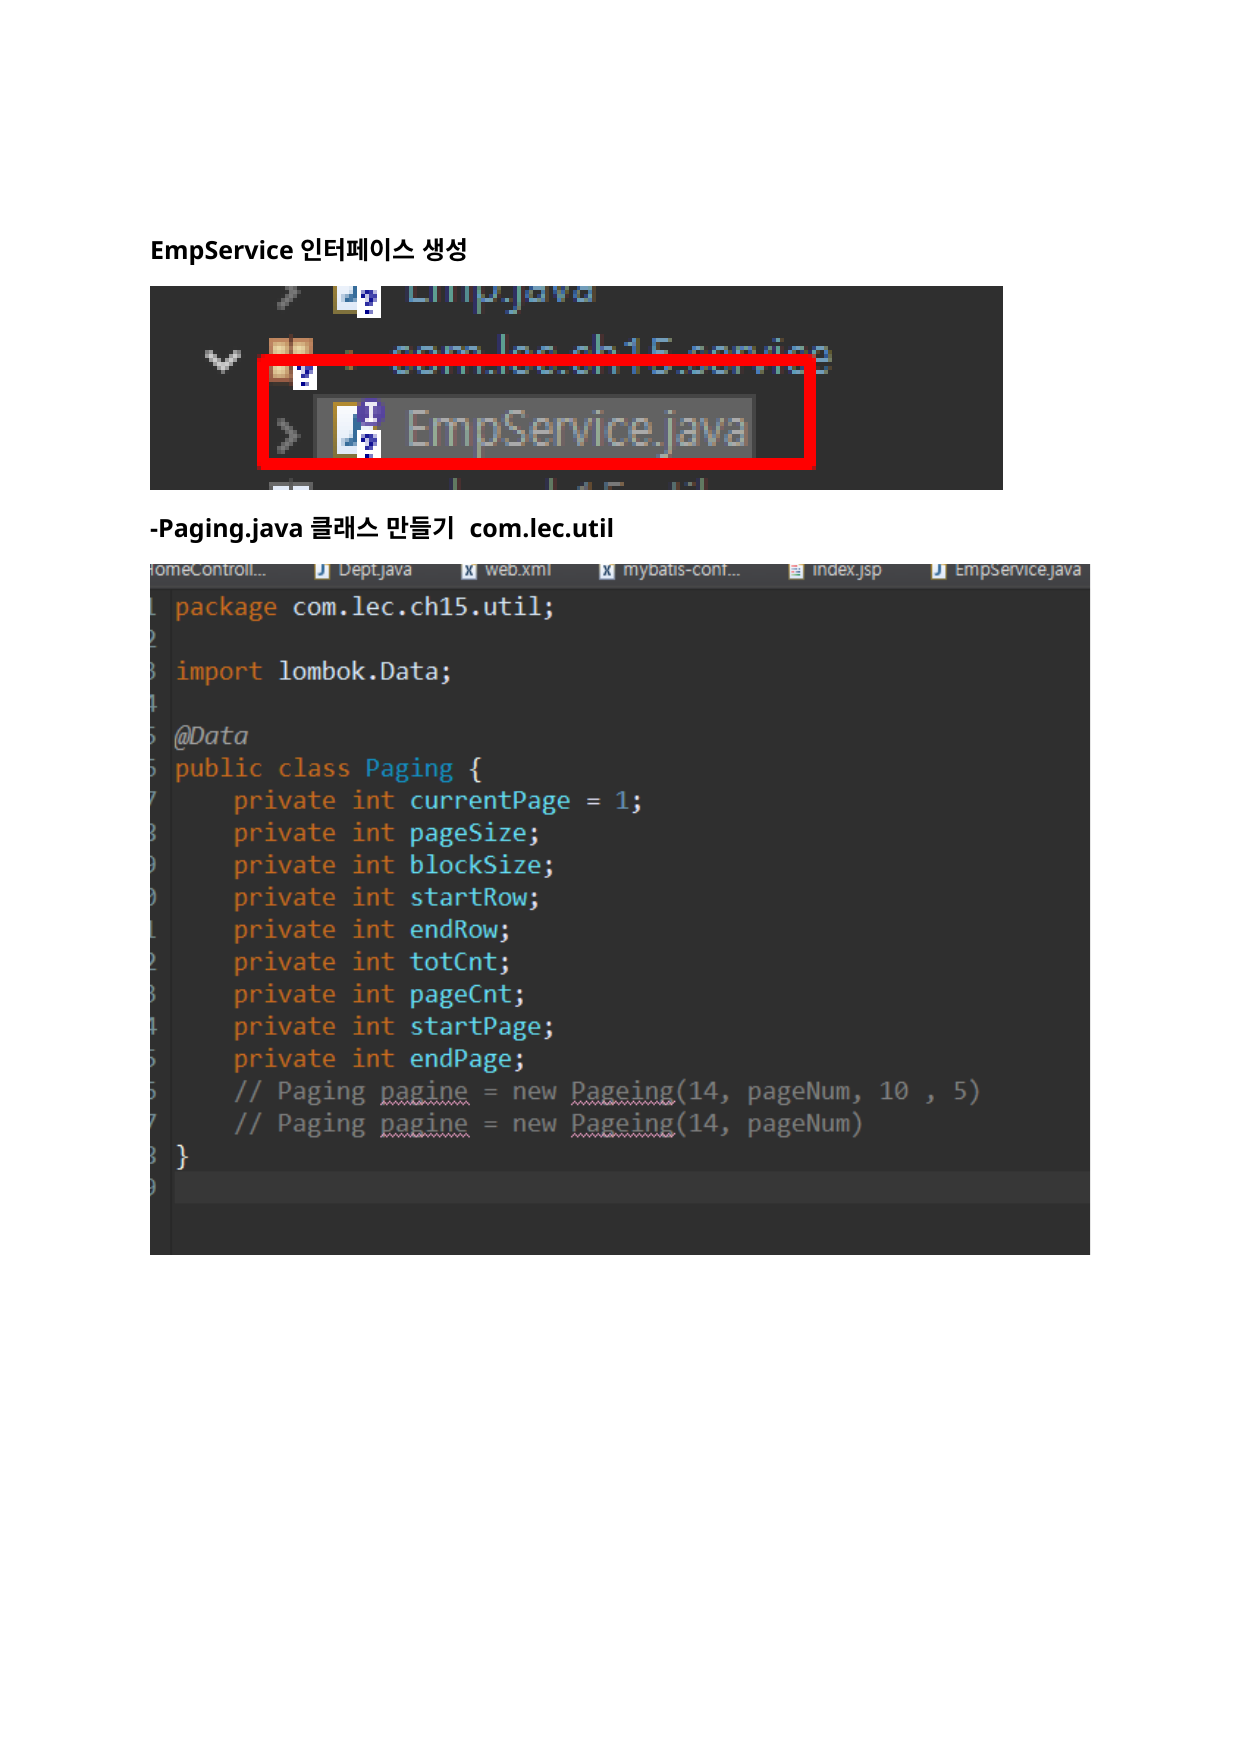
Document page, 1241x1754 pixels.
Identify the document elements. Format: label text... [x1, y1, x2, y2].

text EmpService 인터페이스 생성 [150, 231, 1090, 267]
picture [150, 564, 1091, 1255]
picture [150, 286, 1003, 490]
text -Paging.java 클래스 만들기 com.lec.util [150, 508, 1090, 545]
